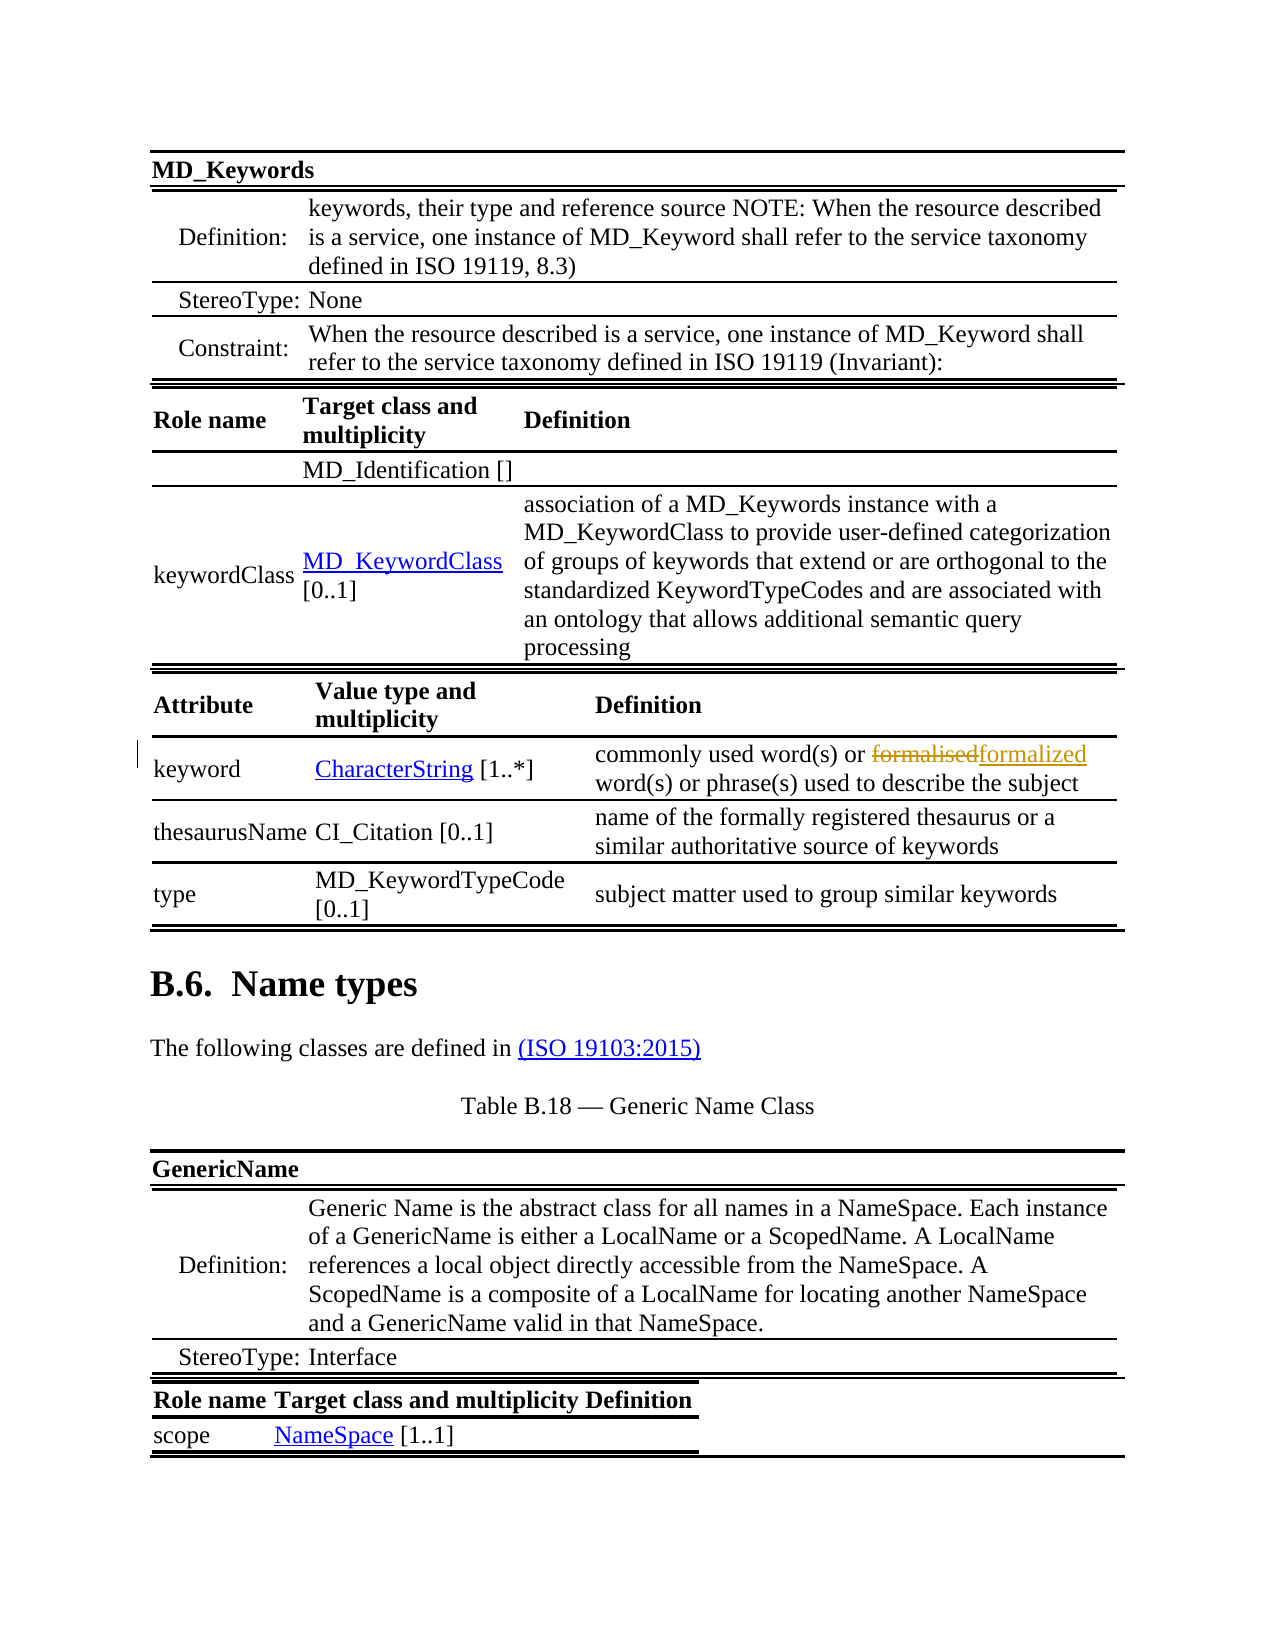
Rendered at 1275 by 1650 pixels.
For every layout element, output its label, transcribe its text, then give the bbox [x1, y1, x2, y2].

table_header GenericName [150, 1153, 1125, 1184]
table_cell [150, 1186, 1125, 1377]
text Table B.18 — Generic Name Class [150, 1091, 1125, 1120]
table_cell [150, 1379, 1125, 1455]
table_cell [150, 670, 1125, 929]
table_header MD_Keywords [150, 153, 1125, 185]
table_cell [150, 187, 1125, 383]
table_cell [150, 385, 1125, 667]
text B.6. Name types [150, 961, 1125, 1004]
text The following classes are defined in (ISO 19103:2015) [150, 1033, 1125, 1062]
